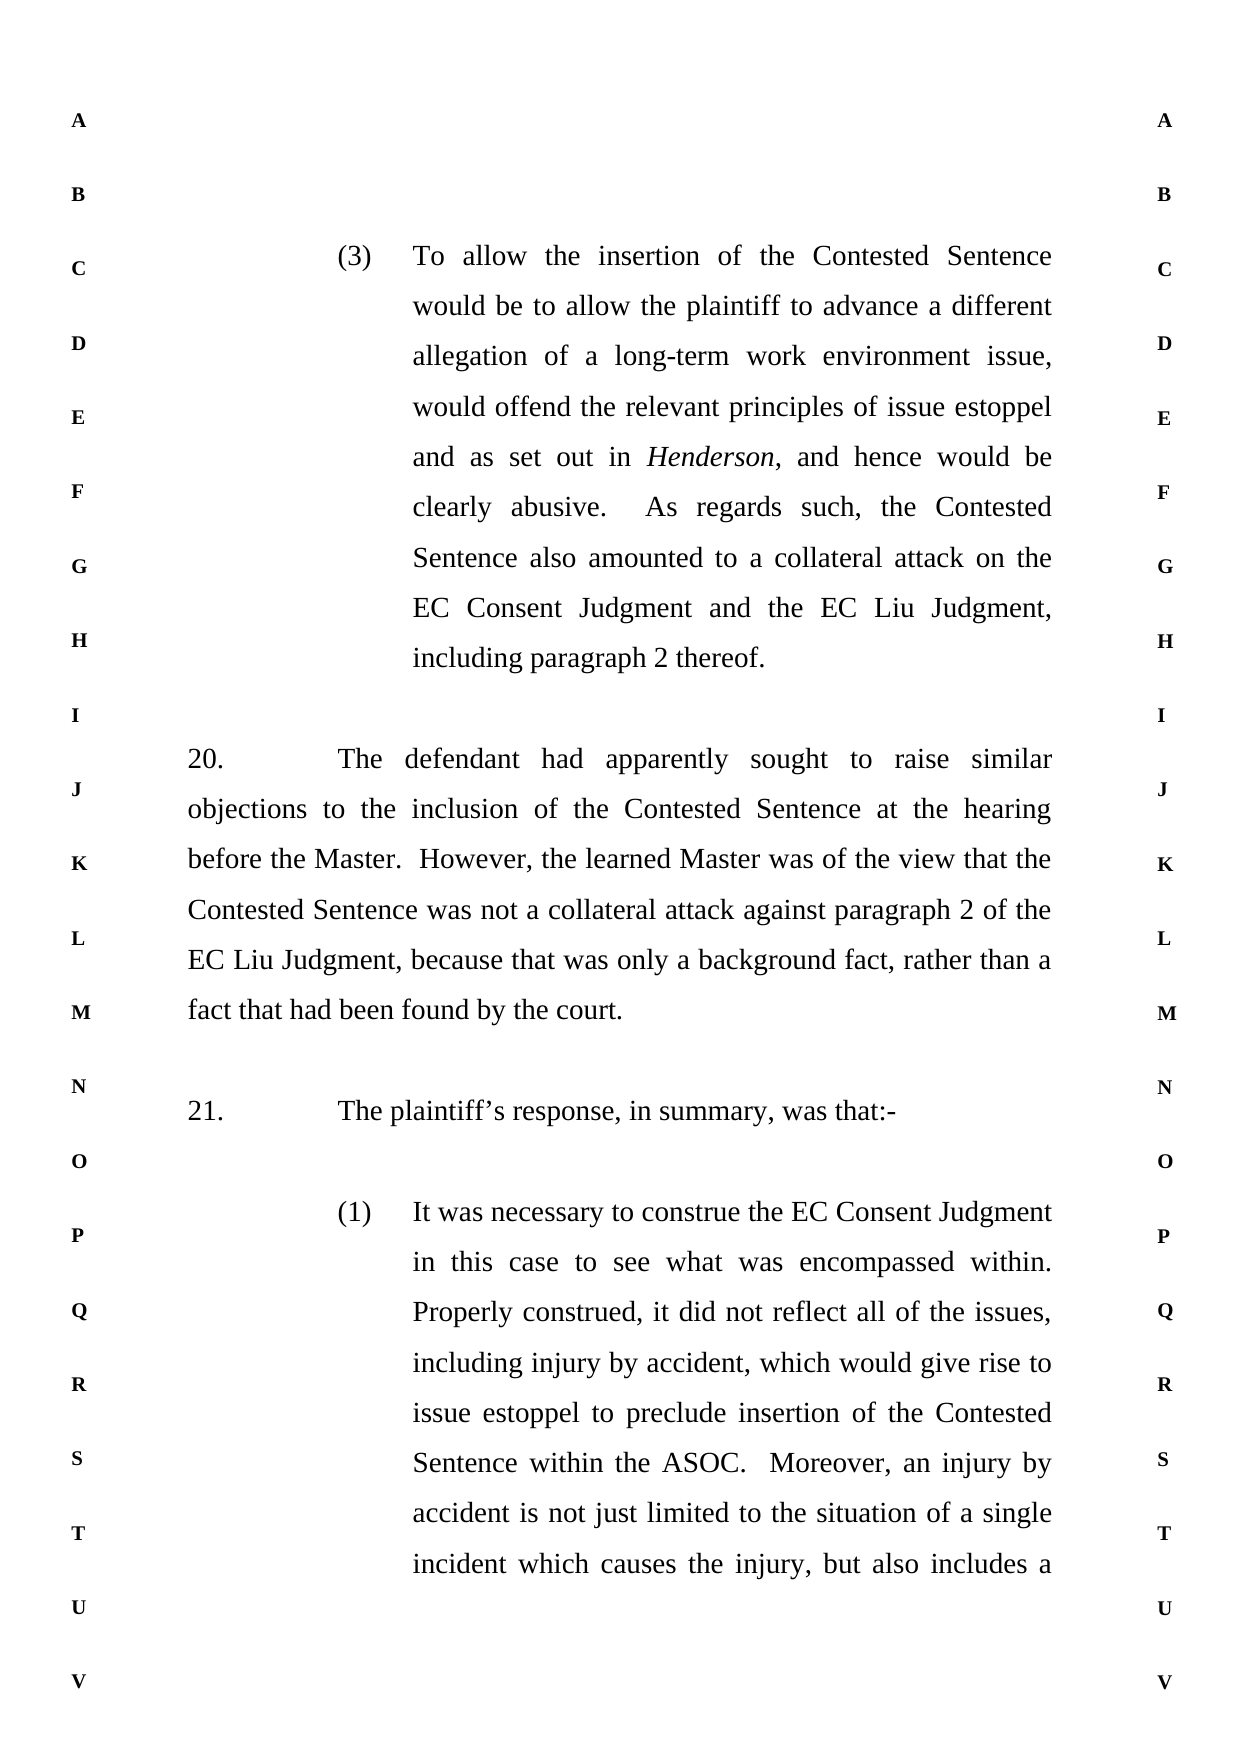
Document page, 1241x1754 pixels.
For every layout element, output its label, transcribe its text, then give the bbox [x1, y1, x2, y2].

list The plaintiff’s response, in summary, was that:- [187, 1093, 1053, 1127]
list The defendant had apparently sought to raise similar objections to the inclusion of the Contested Sentence at the hearing before the Master. However, the learned Master was of the view that the Contested Sentence was not a collateral attack against paragraph 2 of the EC Liu Judgment, because that was only a background fact, rather than a fact that had been found by the court. [187, 741, 1053, 1026]
list To allow the insertion of the Contested Sentence would be to allow the plaintiff to advance a different allegation of a long-term work environment issue, would offend the relevant principles of issue estoppel and as set out in Henderson, and hence would be clearly abusive. As regards such, the Contested Sentence also amounted to a collateral attack on the EC Consent Judgment and the EC Liu Judgment, including paragraph 2 thereof. [337, 238, 1053, 674]
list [337, 1194, 1053, 1579]
